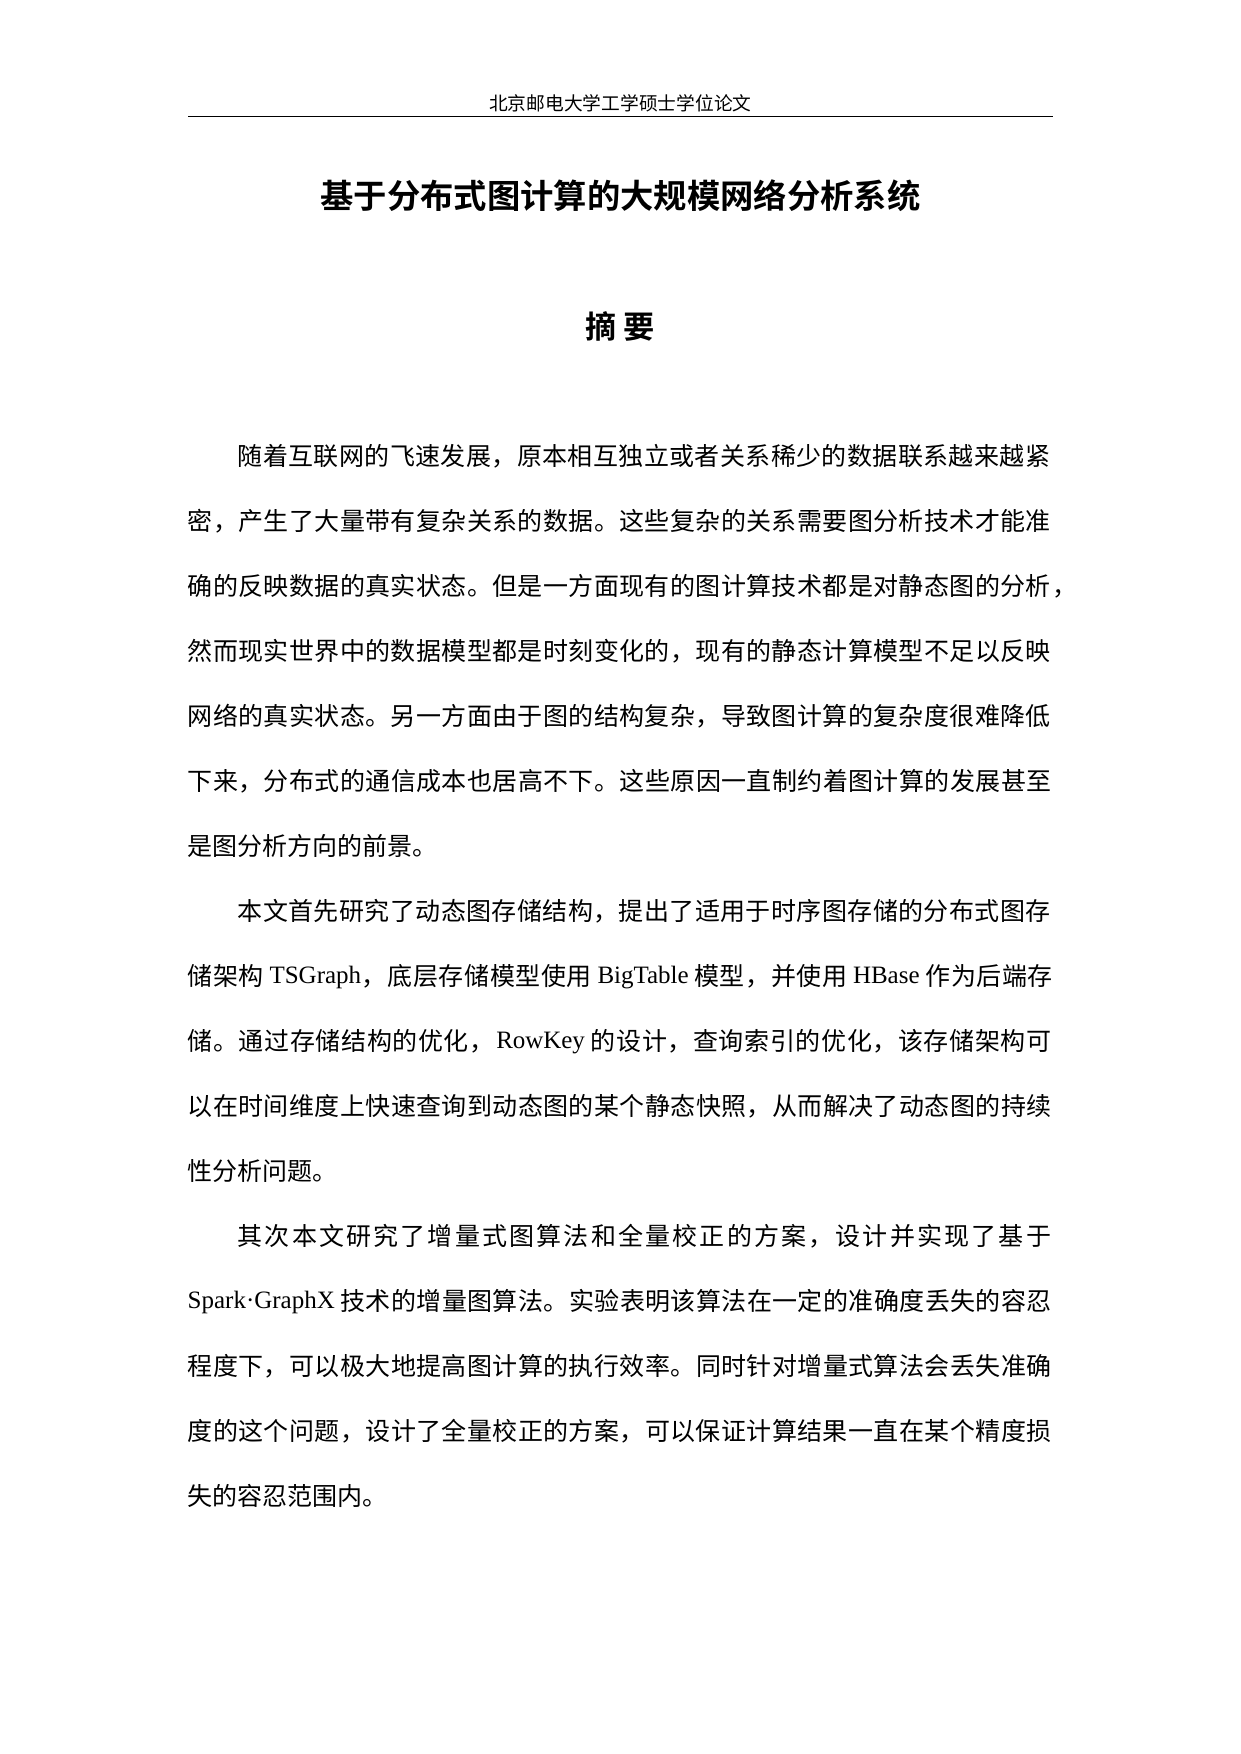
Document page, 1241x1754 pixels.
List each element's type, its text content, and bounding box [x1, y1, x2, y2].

text 基于分布式图计算的大规模网络分析系统 [187, 162, 1053, 227]
text 本文首先研究了动态图存储结构，提出了适用于时序图存储的分布式图存储架构TSGraph，底层存储模型使用BigTable模型，并使用HBase作为后端存储。通过存储结构的优化，RowKey的设计，查询索引的优化，该存储架构可以在时间维度上快速查询到动态图的某个静态快照，从而解决了动态图的持续性分析问题。 [187, 877, 1053, 1202]
text 摘 要 [187, 292, 1053, 357]
text 其次本文研究了增量式图算法和全量校正的方案，设计并实现了基于Spark·GraphX技术的增量图算法。实验表明该算法在一定的准确度丢失的容忍程度下，可以极大地提高图计算的执行效率。同时针对增量式算法会丢失准确度的这个问题，设计了全量校正的方案，可以保证计算结果一直在某个精度损失的容忍范围内。 [187, 1202, 1053, 1527]
text 随着互联网的飞速发展，原本相互独立或者关系稀少的数据联系越来越紧密，产生了大量带有复杂关系的数据。这些复杂的关系需要图分析技术才能准确的反映数据的真实状态。但是一方面现有的图计算技术都是对静态图的分析，然而现实世界中的数据模型都是时刻变化的，现有的静态计算模型不足以反映网络的真实状态。另一方面由于图的结构复杂，导致图计算的复杂度很难降低下来，分布式的通信成本也居高不下。这些原因一直制约着图计算的发展甚至是图分析方向的前景。 [187, 422, 1053, 877]
